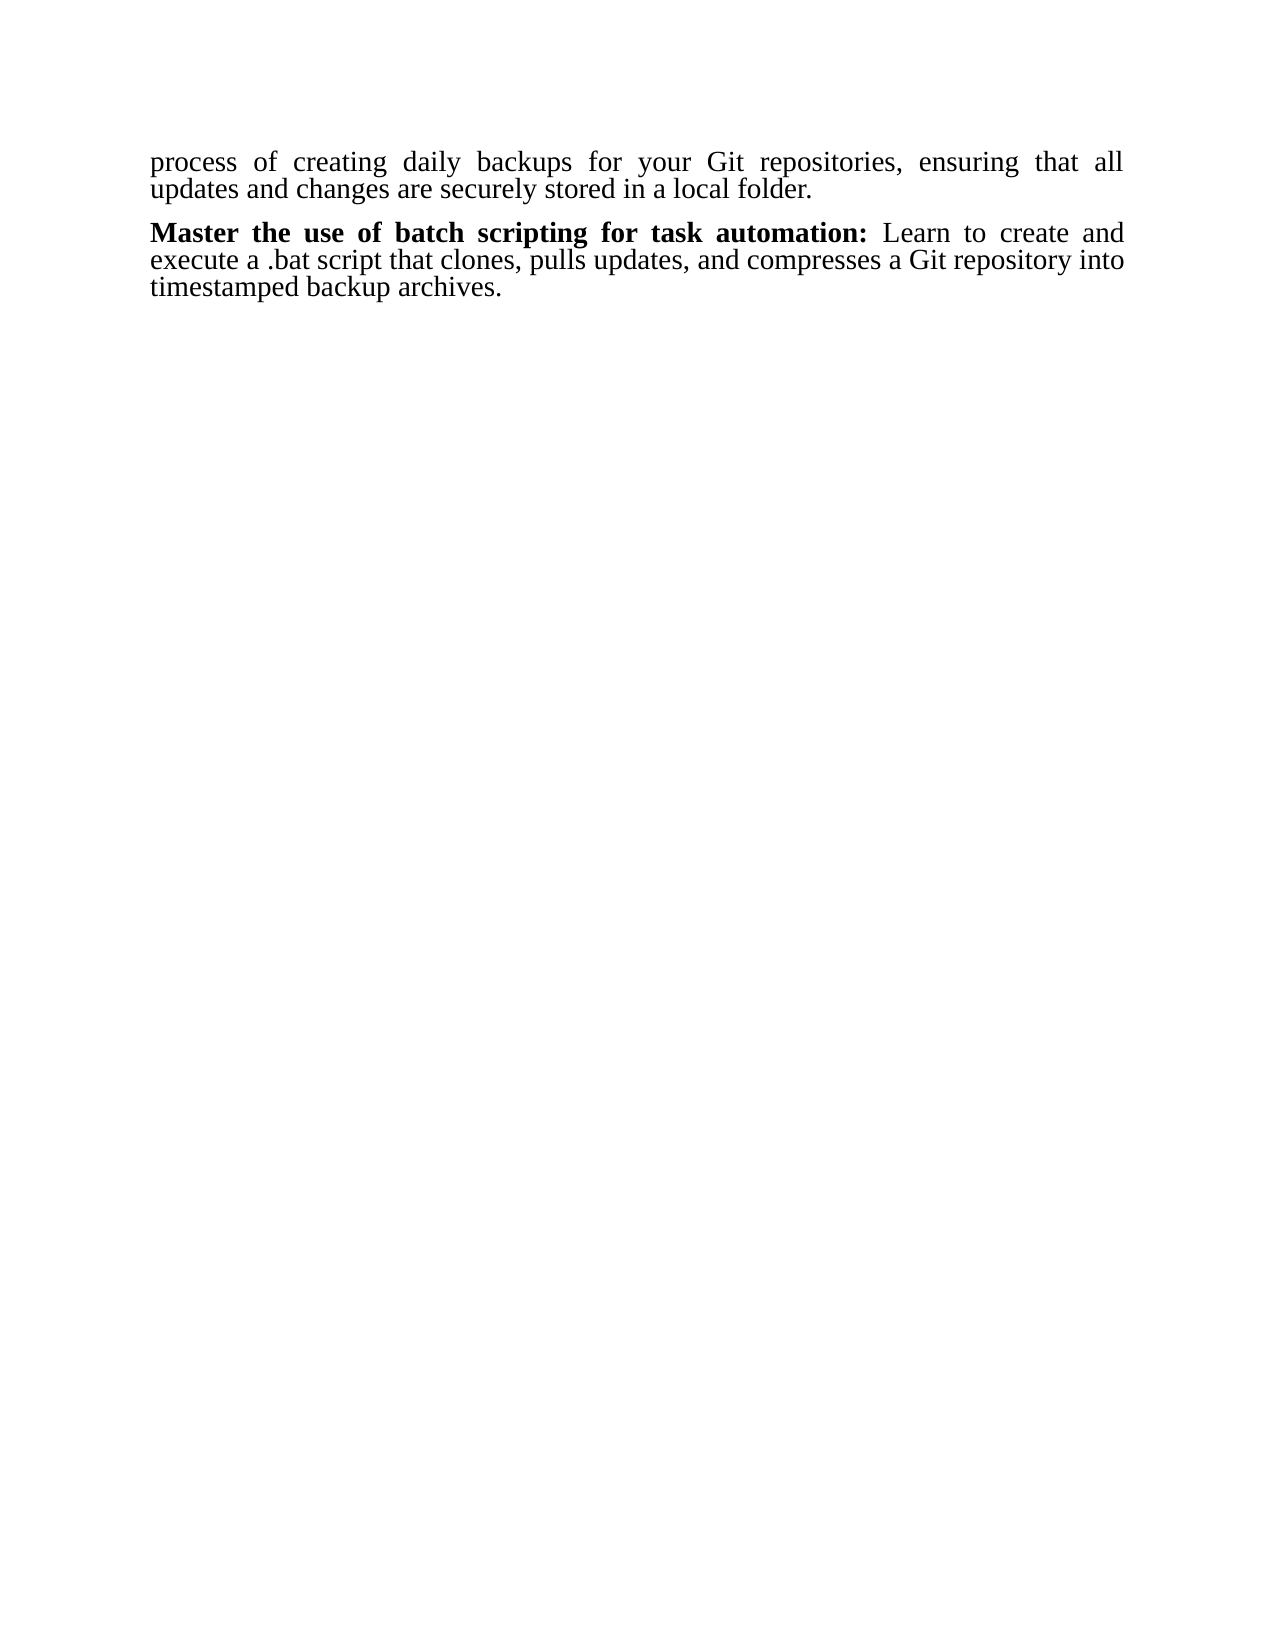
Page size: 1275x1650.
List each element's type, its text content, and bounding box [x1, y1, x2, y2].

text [150, 150, 1125, 204]
text Master the use of batch scripting for task automation: Learn to create and execute a .bat script that clones, pulls updates, and compresses a Git repository into timestamped backup archives. [150, 221, 1125, 302]
